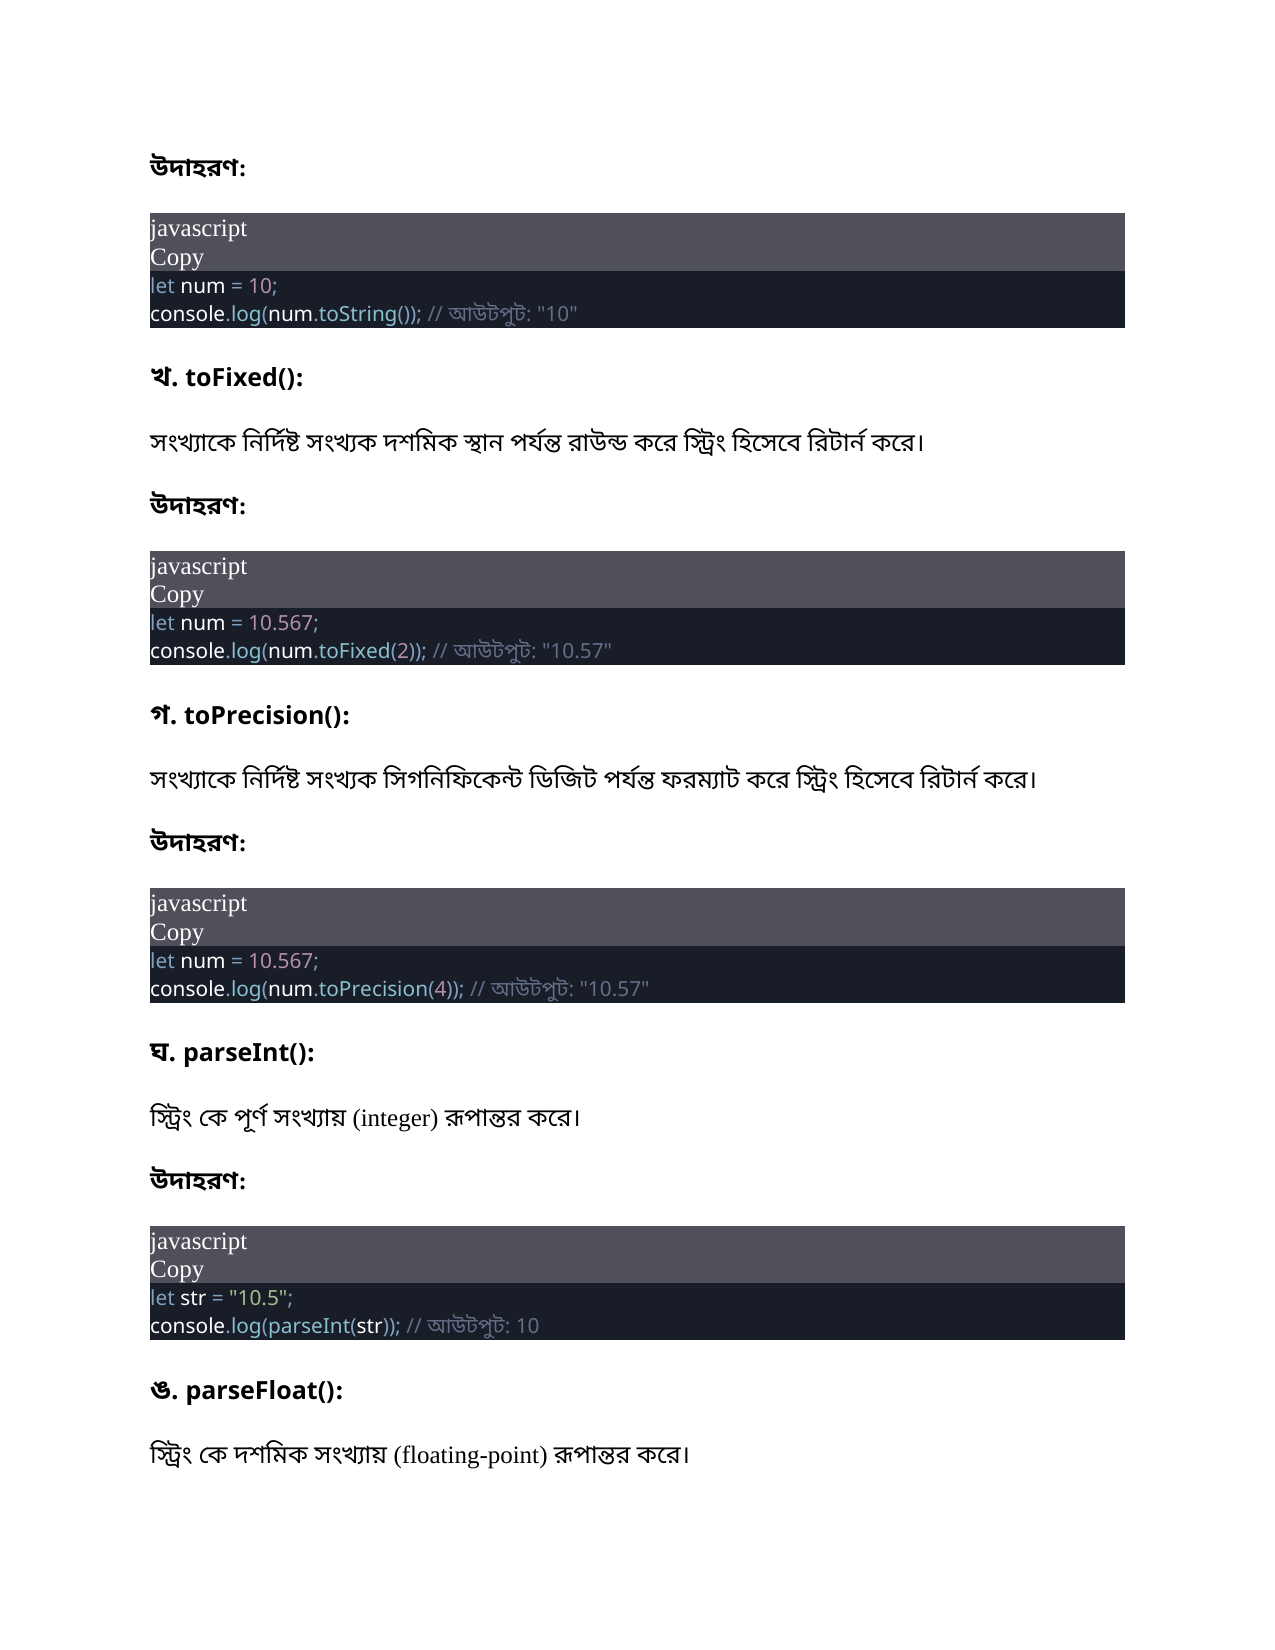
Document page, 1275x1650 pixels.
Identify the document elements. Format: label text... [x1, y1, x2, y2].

text let num = 10; [150, 271, 1125, 299]
text উদাহরণ: [150, 487, 1125, 522]
text Copy [150, 917, 1125, 946]
text সংখ্যাকে নির্দিষ্ট সংখ্যক দশমিক স্থান পর্যন্ত রাউন্ড করে স্ট্রিং হিসেবে রিটার্ন করে। [150, 424, 1125, 458]
text স্ট্রিং কে পূর্ণ সংখ্যায় (integer) রূপান্তর করে। [150, 1099, 1125, 1133]
text let num = 10.567; [150, 946, 1125, 974]
text javascript [150, 888, 1125, 917]
text Copy [150, 242, 1125, 271]
text খ. toFixed(): [150, 357, 1125, 395]
text console.log(num.toPrecision(4)); // আউটপুট: "10.57" [150, 974, 1125, 1003]
text let num = 10.567; [150, 608, 1125, 637]
text উদাহরণ: [150, 1162, 1125, 1197]
text ঙ. parseFloat(): [150, 1369, 1125, 1408]
text Copy [150, 579, 1125, 608]
text javascript [150, 1226, 1125, 1254]
text গ. toPrecision(): [150, 694, 1125, 733]
text console.log(num.toString()); // আউটপুট: "10" [150, 299, 1125, 328]
text উদাহরণ: [150, 150, 1125, 184]
text Copy [150, 1254, 1125, 1283]
text স্ট্রিং কে দশমিক সংখ্যায় (floating-point) রূপান্তর করে। [150, 1437, 1125, 1471]
text ঘ. parseInt(): [150, 1032, 1125, 1070]
text উদাহরণ: [150, 825, 1125, 859]
text javascript [150, 213, 1125, 242]
text console.log(parseInt(str)); // আউটপুট: 10 [150, 1312, 1125, 1340]
text সংখ্যাকে নির্দিষ্ট সংখ্যক সিগনিফিকেন্ট ডিজিট পর্যন্ত ফরম্যাট করে স্ট্রিং হিসেবে রিটার্ন করে। [150, 762, 1125, 796]
text console.log(num.toFixed(2)); // আউটপুট: "10.57" [150, 637, 1125, 665]
text let str = "10.5"; [150, 1283, 1125, 1312]
text javascript [150, 551, 1125, 579]
